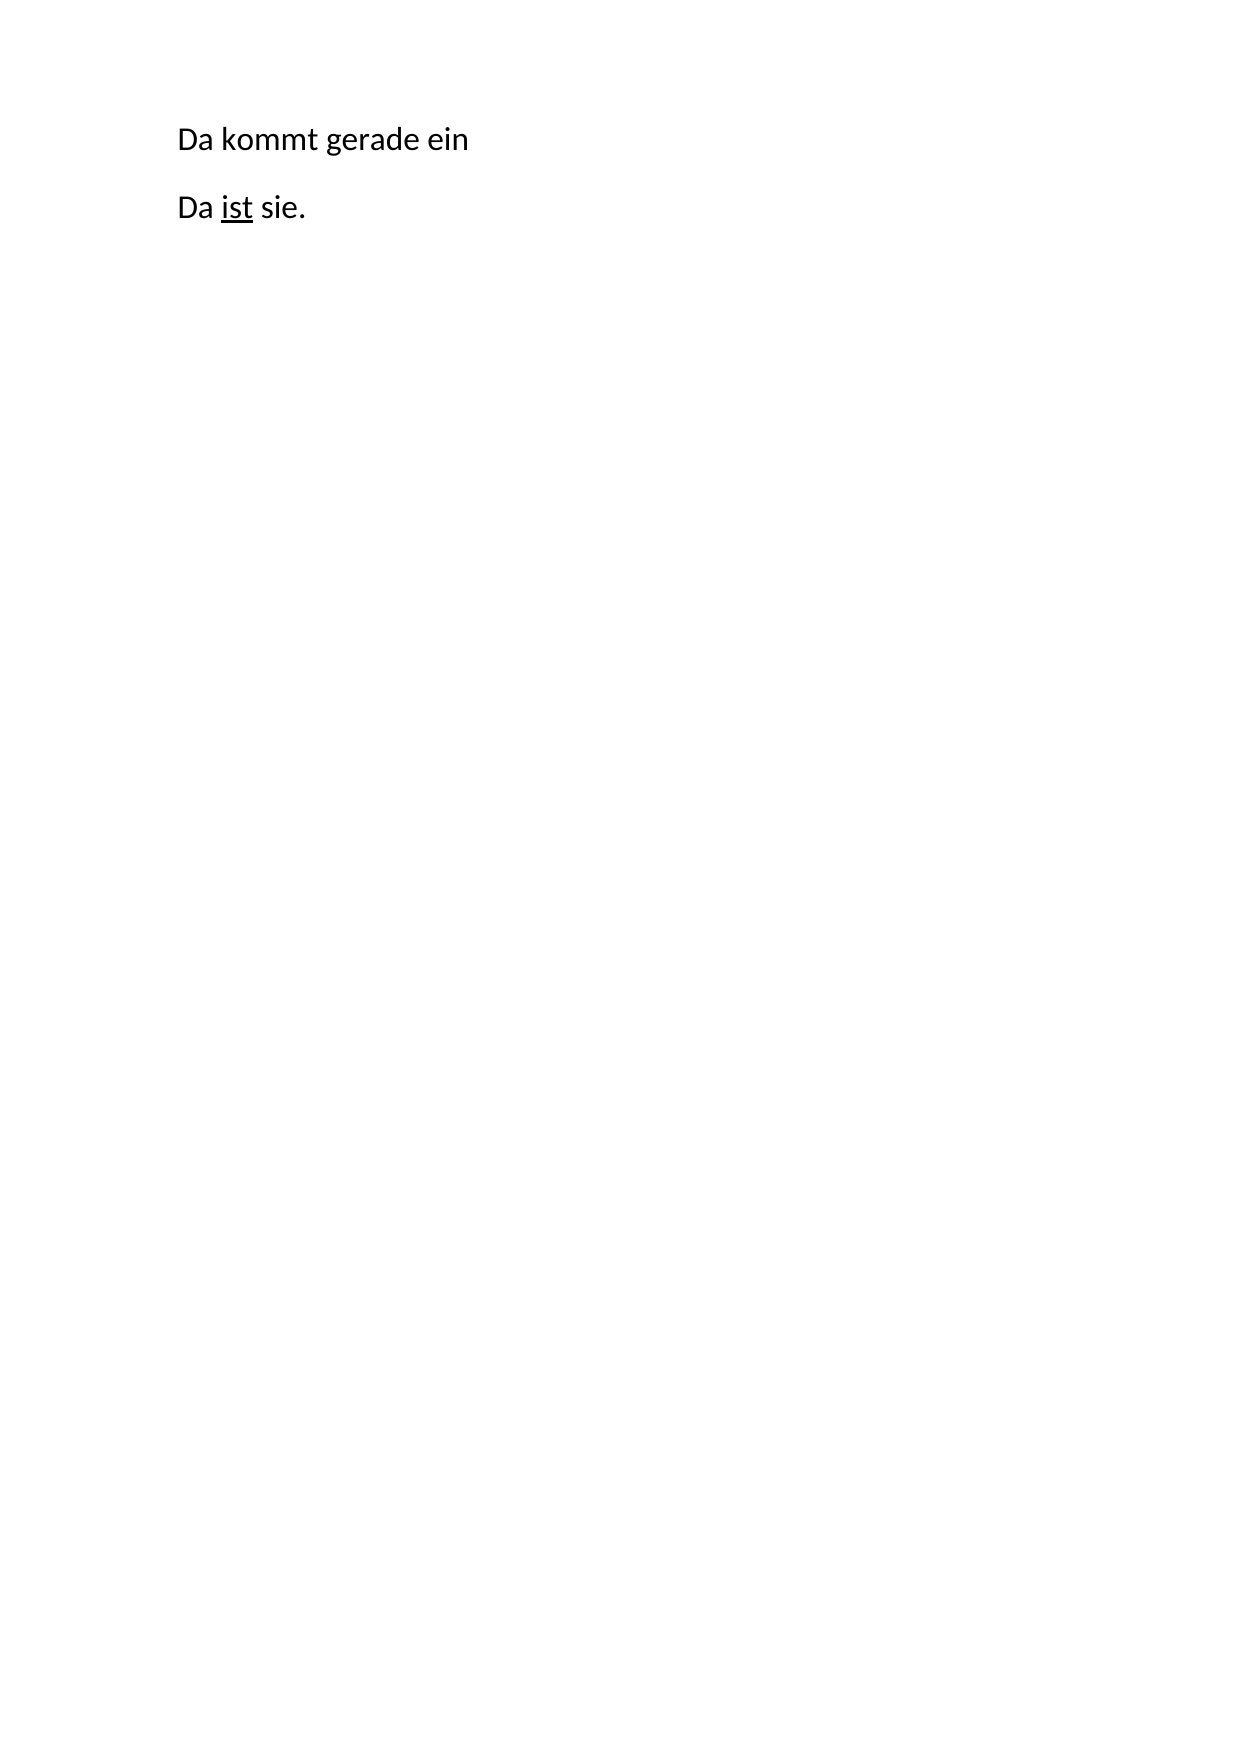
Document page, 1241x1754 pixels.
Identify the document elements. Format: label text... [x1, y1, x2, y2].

text Da ist sie. [177, 186, 1152, 226]
text Da kommt gerade ein [177, 118, 1152, 159]
